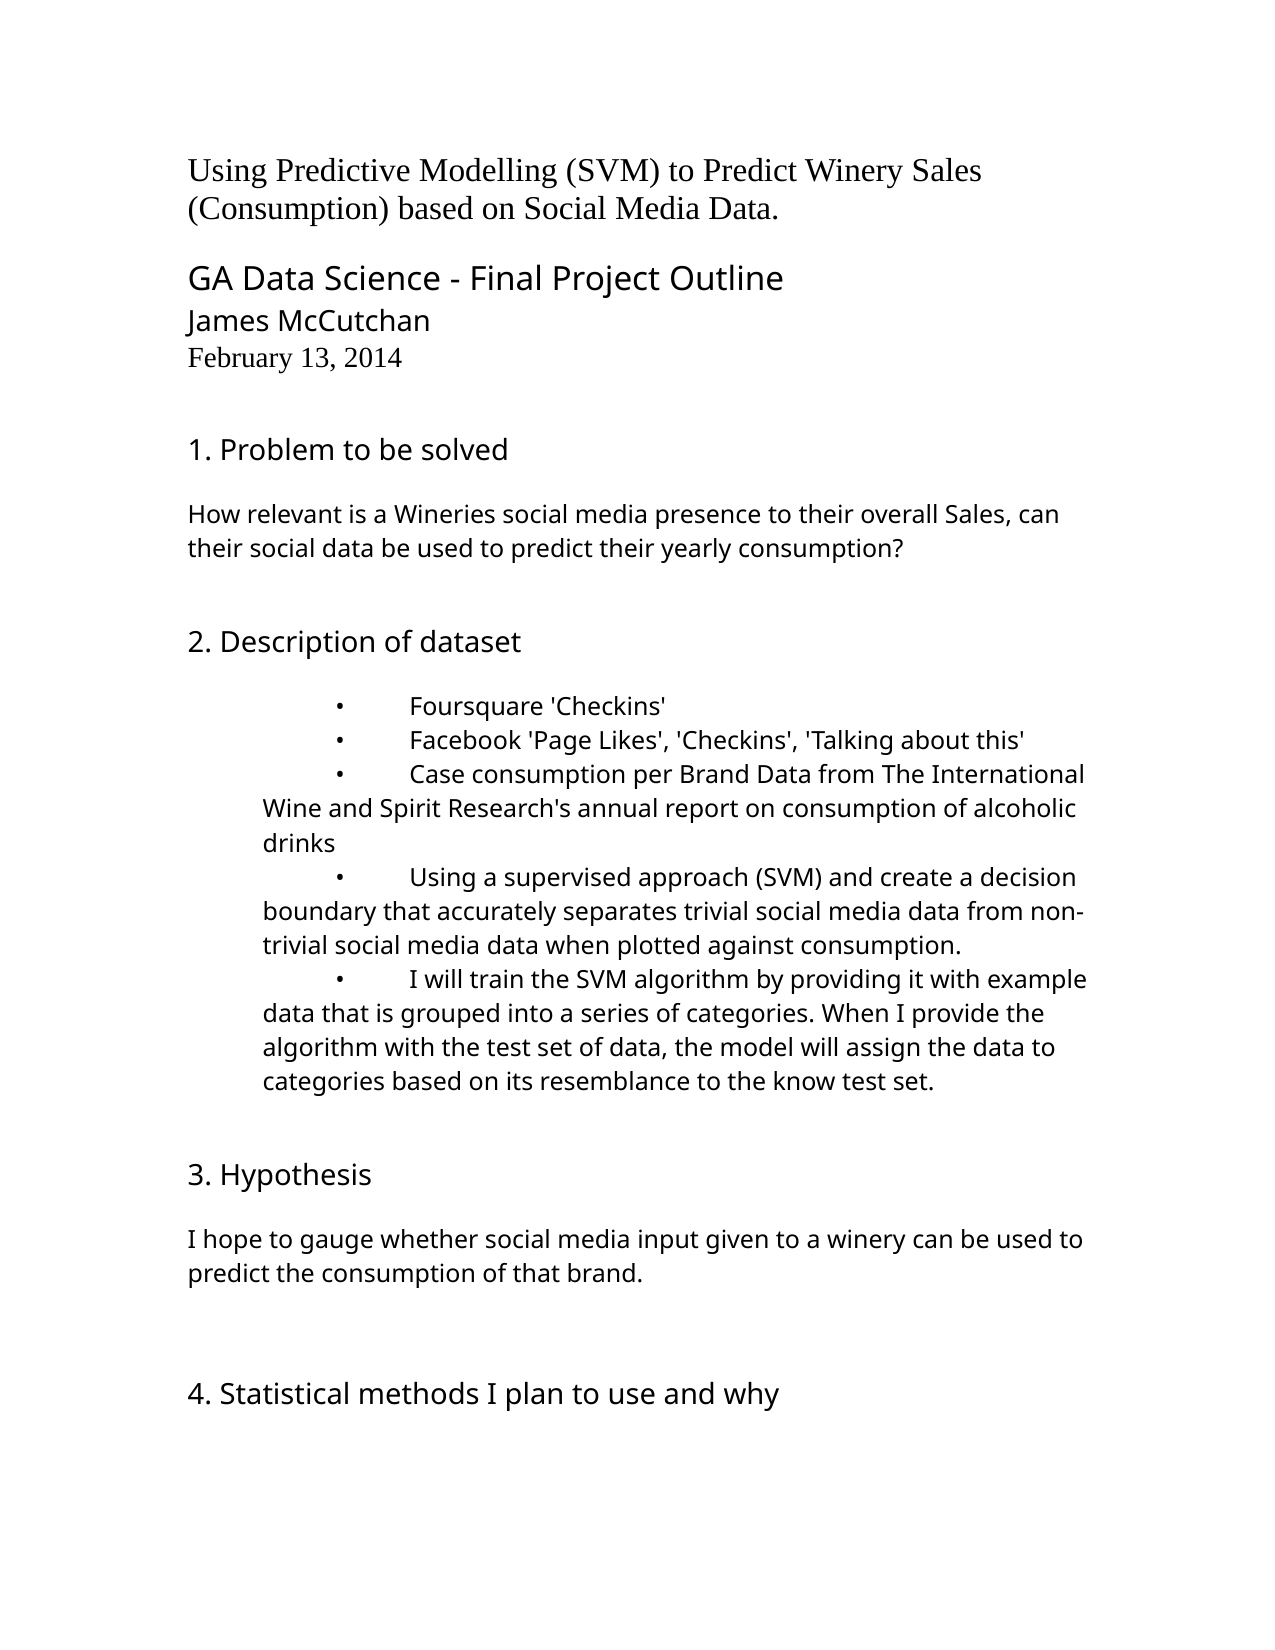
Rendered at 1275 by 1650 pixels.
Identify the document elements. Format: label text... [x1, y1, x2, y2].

text Using Predictive Modelling (SVM) to Predict Winery Sales (Consumption) based on Social Media Data. [187, 150, 1087, 227]
text • Using a supervised approach (SVM) and create a decision boundary that accurately separates trivial social media data from non-trivial social media data when plotted against consumption. [262, 864, 1087, 967]
text I hope to gauge whether social media input given to a winery can be used to predict the consumption of that brand. [187, 1229, 1087, 1297]
text 2. Description of dataset [187, 626, 1087, 665]
text • I will train the SVM algorithm by providing it with example data that is grouped into a series of categories. When I provide the algorithm with the test set of data, the model will assign the data to categories based on its resemblance to the know test set. [262, 967, 1087, 1103]
text GA Data Science - Final Project Outline [187, 255, 1087, 301]
text How relevant is a Wineries social media presence to their overall Sales, can their social data be used to predict their yearly consumption? [187, 500, 1087, 568]
text 1. Problem to be solved [187, 432, 1087, 471]
text 3. Hypothesis [187, 1160, 1087, 1200]
text • Foursquare 'Checkins' [262, 694, 1087, 728]
text • Facebook 'Page Likes', 'Checkins', 'Talking about this' [262, 728, 1087, 762]
text James McCutchan [187, 301, 1087, 341]
text February 13, 2014 [187, 341, 1087, 374]
text • Case consumption per Brand Data from The International Wine and Spirit Research's annual report on consumption of alcoholic drinks [262, 762, 1087, 864]
text 4. Statistical methods I plan to use and why [187, 1383, 1087, 1423]
